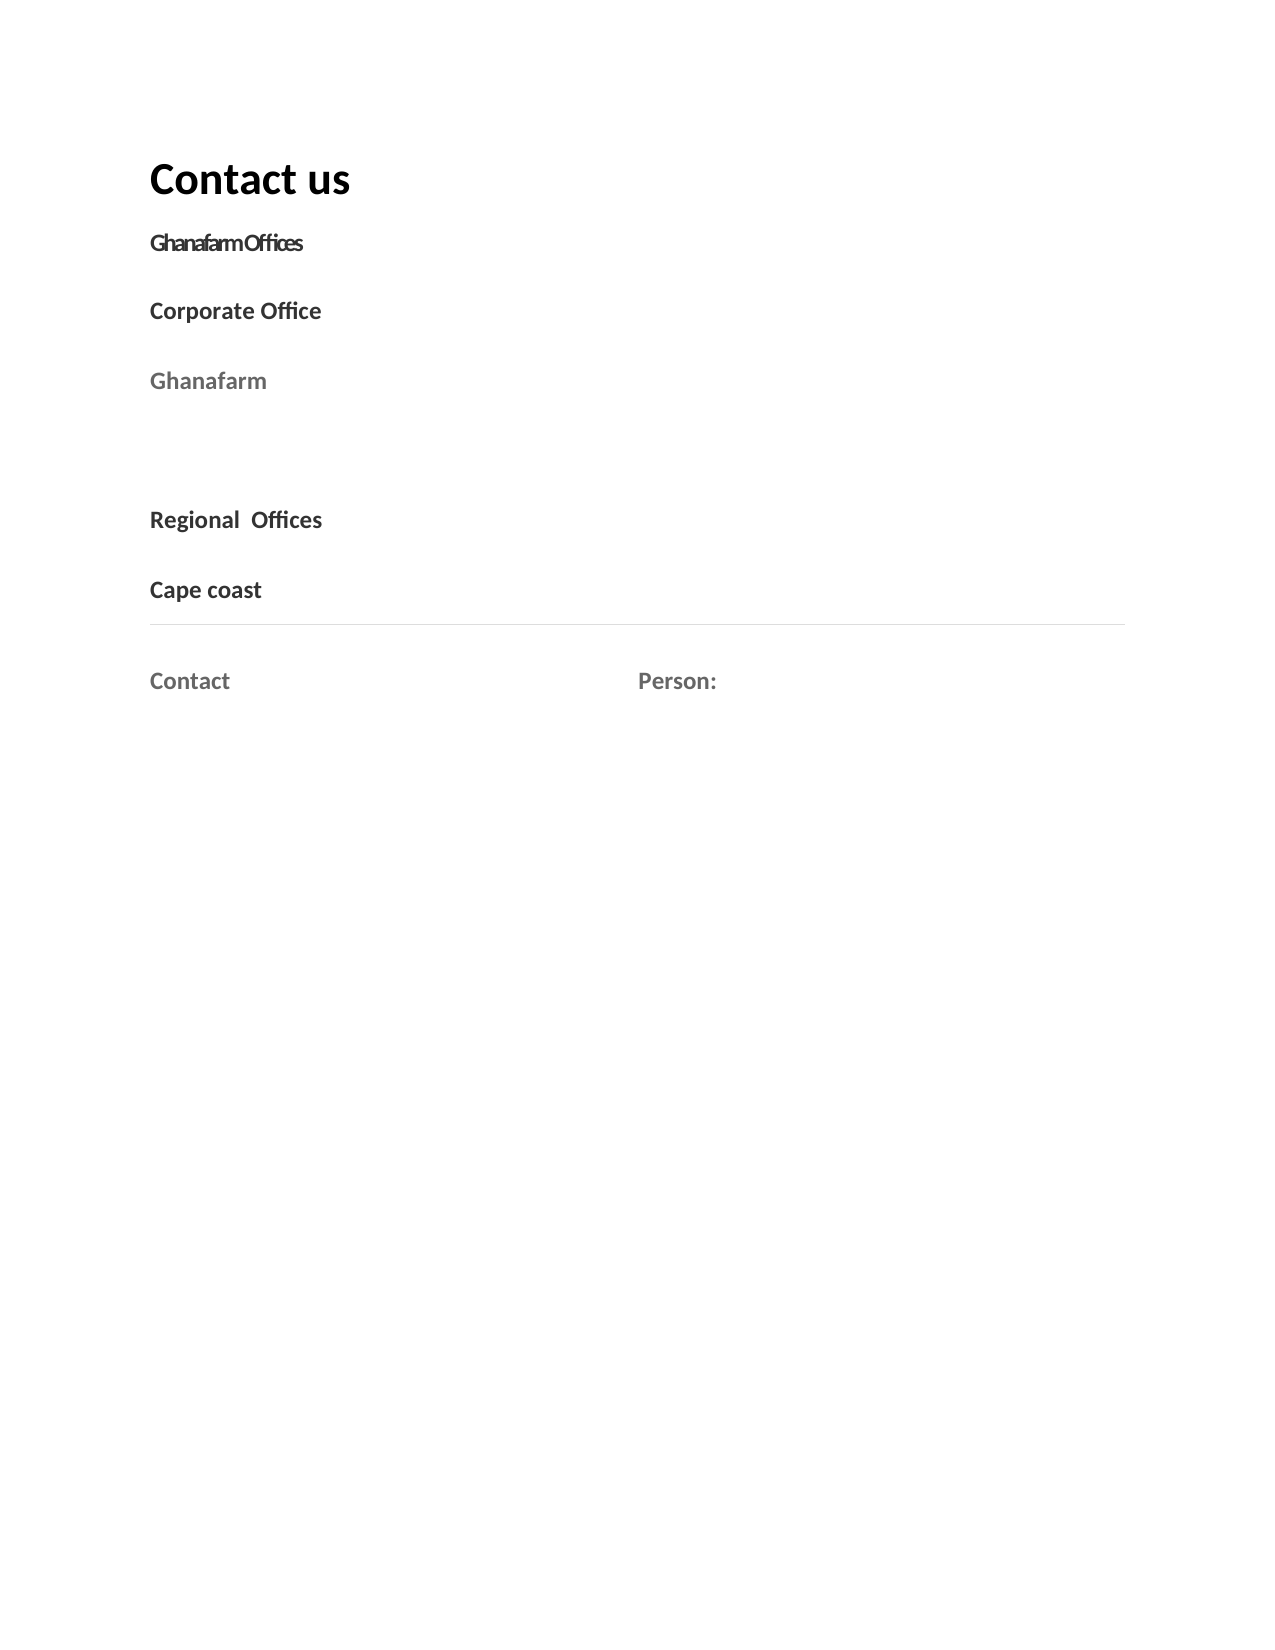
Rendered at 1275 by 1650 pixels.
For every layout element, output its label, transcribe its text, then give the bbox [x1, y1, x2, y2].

text Contact us [150, 150, 1125, 206]
subtitle Ghanafarm Offices [150, 227, 1125, 257]
subtitle Regional Offices [150, 504, 1125, 534]
text Contact Person: [150, 665, 1125, 724]
subtitle Corporate Office [150, 295, 1125, 326]
subtitle Cape coast [150, 574, 1125, 624]
text Ghanafarm [150, 365, 1125, 396]
